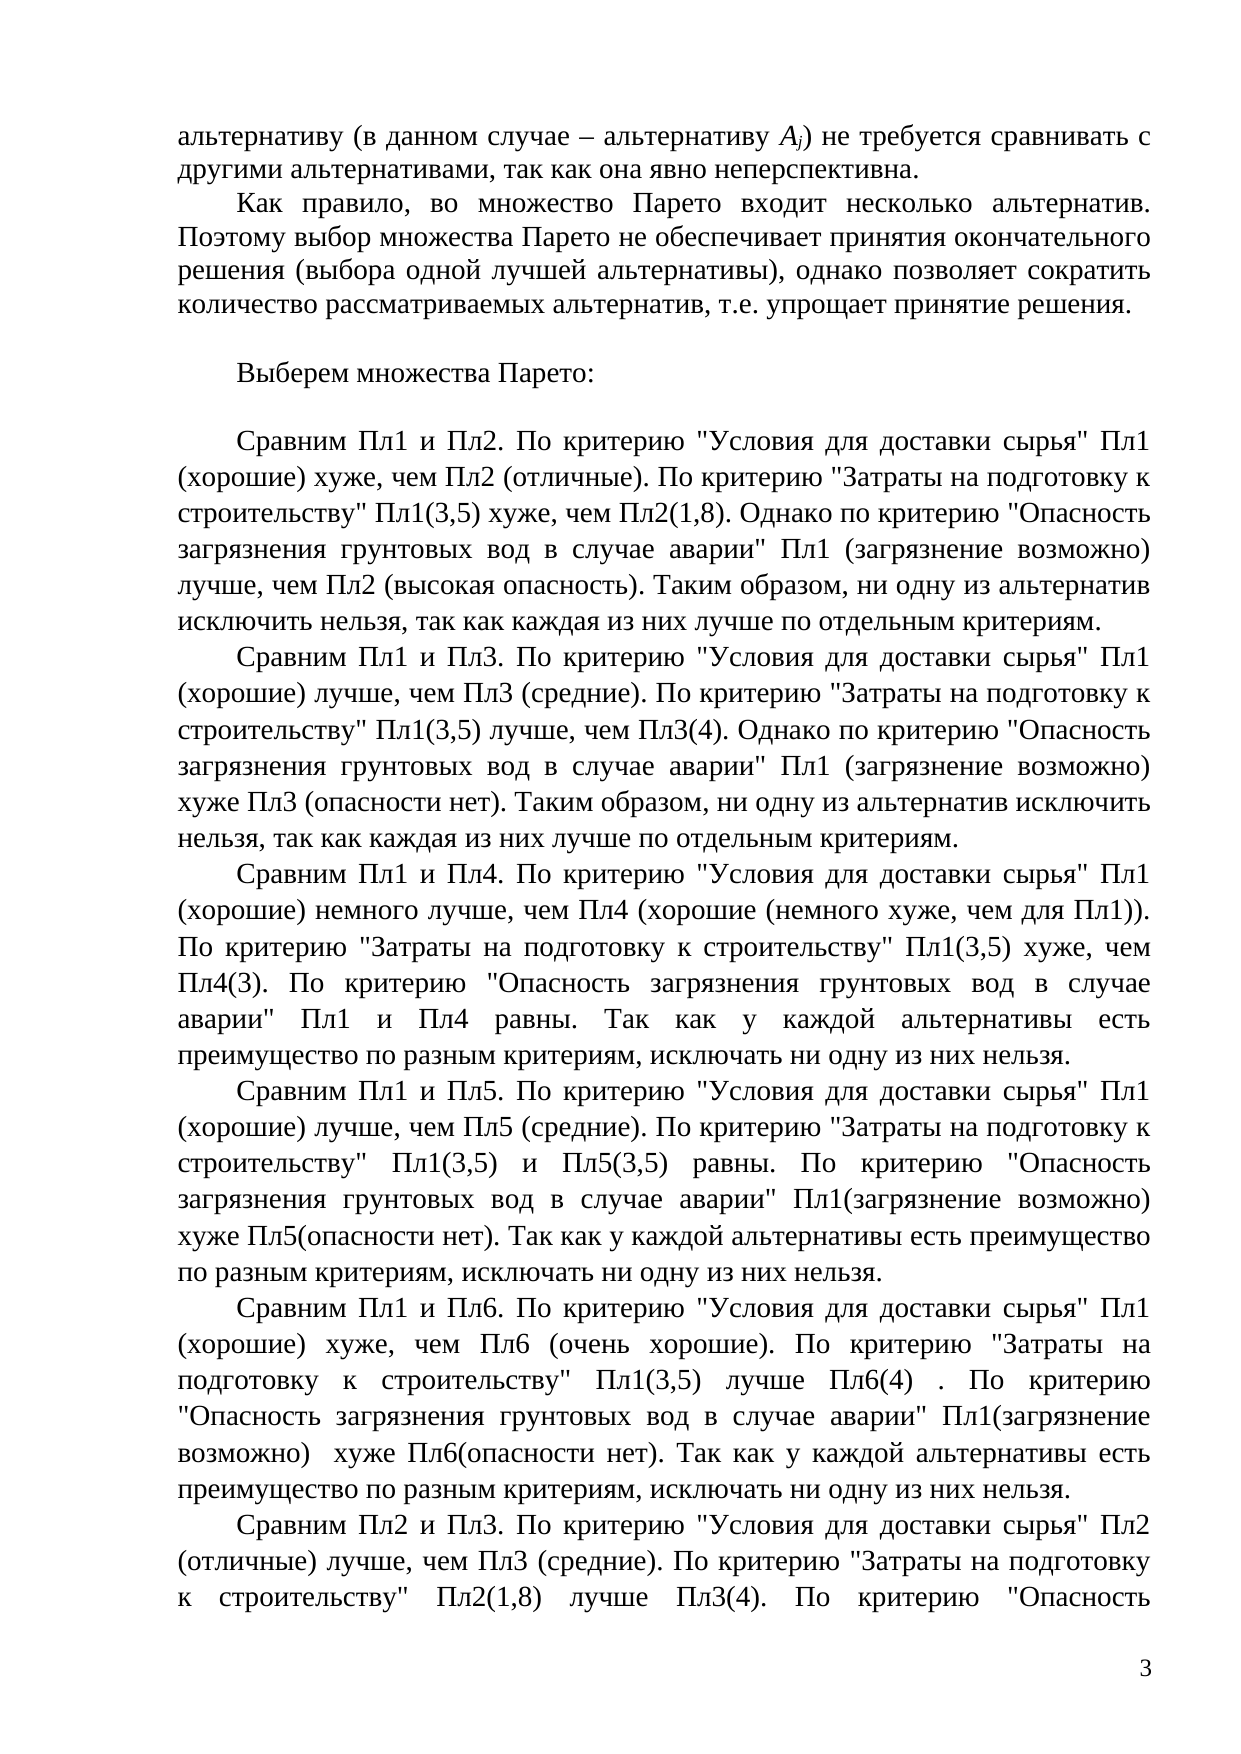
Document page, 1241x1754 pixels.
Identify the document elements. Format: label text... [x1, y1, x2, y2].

text Сравним Пл1 и Пл3. По критерию "Условия для доставки сырья" Пл1 (хорошие) лучше, чем Пл3 (средние). По критерию "Затраты на подготовку к строительству" Пл1(3,5) лучше, чем Пл3(4). Однако по критерию "Опасность загрязнения грунтовых вод в случае аварии" Пл1 (загрязнение возможно) хуже Пл3 (опасности нет). Таким образом, ни одну из альтернатив исключить нельзя, так как каждая из них лучше по отдельным критериям. [177, 639, 1152, 854]
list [177, 118, 1152, 185]
text Сравним Пл1 и Пл5. По критерию "Условия для доставки сырья" Пл1 (хорошие) лучше, чем Пл5 (средние). По критерию "Затраты на подготовку к строительству" Пл1(3,5) и Пл5(3,5) равны. По критерию "Опасность загрязнения грунтовых вод в случае аварии" Пл1(загрязнение возможно) хуже Пл5(опасности нет). Так как у каждой альтернативы есть преимущество по разным критериям, исключать ни одну из них нельзя. [177, 1073, 1152, 1287]
text Сравним Пл1 и Пл6. По критерию "Условия для доставки сырья" Пл1 (хорошие) хуже, чем Пл6 (очень хорошие). По критерию "Затраты на подготовку к строительству" Пл1(3,5) лучше Пл6(4) . По критерию "Опасность загрязнения грунтовых вод в случае аварии" Пл1(загрязнение возможно) хуже Пл6(опасности нет). Так как у каждой альтернативы есть преимущество по разным критериям, исключать ни одну из них нельзя. [177, 1290, 1152, 1504]
list Как правило, во множество Парето входит несколько альтернатив. Поэтому выбор множества Парето не обеспечивает принятия окончательного решения (выбора одной лучшей альтернативы), однако позволяет сократить количество рассматриваемых альтернатив, т.е. упрощает принятие решения. [177, 185, 1152, 319]
text Сравним Пл1 и Пл4. По критерию "Условия для доставки сырья" Пл1 (хорошие) немного лучше, чем Пл4 (хорошие (немного хуже, чем для Пл1)). По критерию "Затраты на подготовку к строительству" Пл1(3,5) хуже, чем Пл4(3). По критерию "Опасность загрязнения грунтовых вод в случае аварии" Пл1 и Пл4 равны. Так как у каждой альтернативы есть преимущество по разным критериям, исключать ни одну из них нельзя. [177, 856, 1152, 1071]
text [177, 1507, 1152, 1613]
list Выберем множества Парето: [177, 356, 1152, 389]
text Сравним Пл1 и Пл2. По критерию "Условия для доставки сырья" Пл1 (хорошие) хуже, чем Пл2 (отличные). По критерию "Затраты на подготовку к строительству" Пл1(3,5) хуже, чем Пл2(1,8). Однако по критерию "Опасность загрязнения грунтовых вод в случае аварии" Пл1 (загрязнение возможно) лучше, чем Пл2 (высокая опасность). Таким образом, ни одну из альтернатив исключить нельзя, так как каждая из них лучше по отдельным критериям. [177, 423, 1152, 637]
